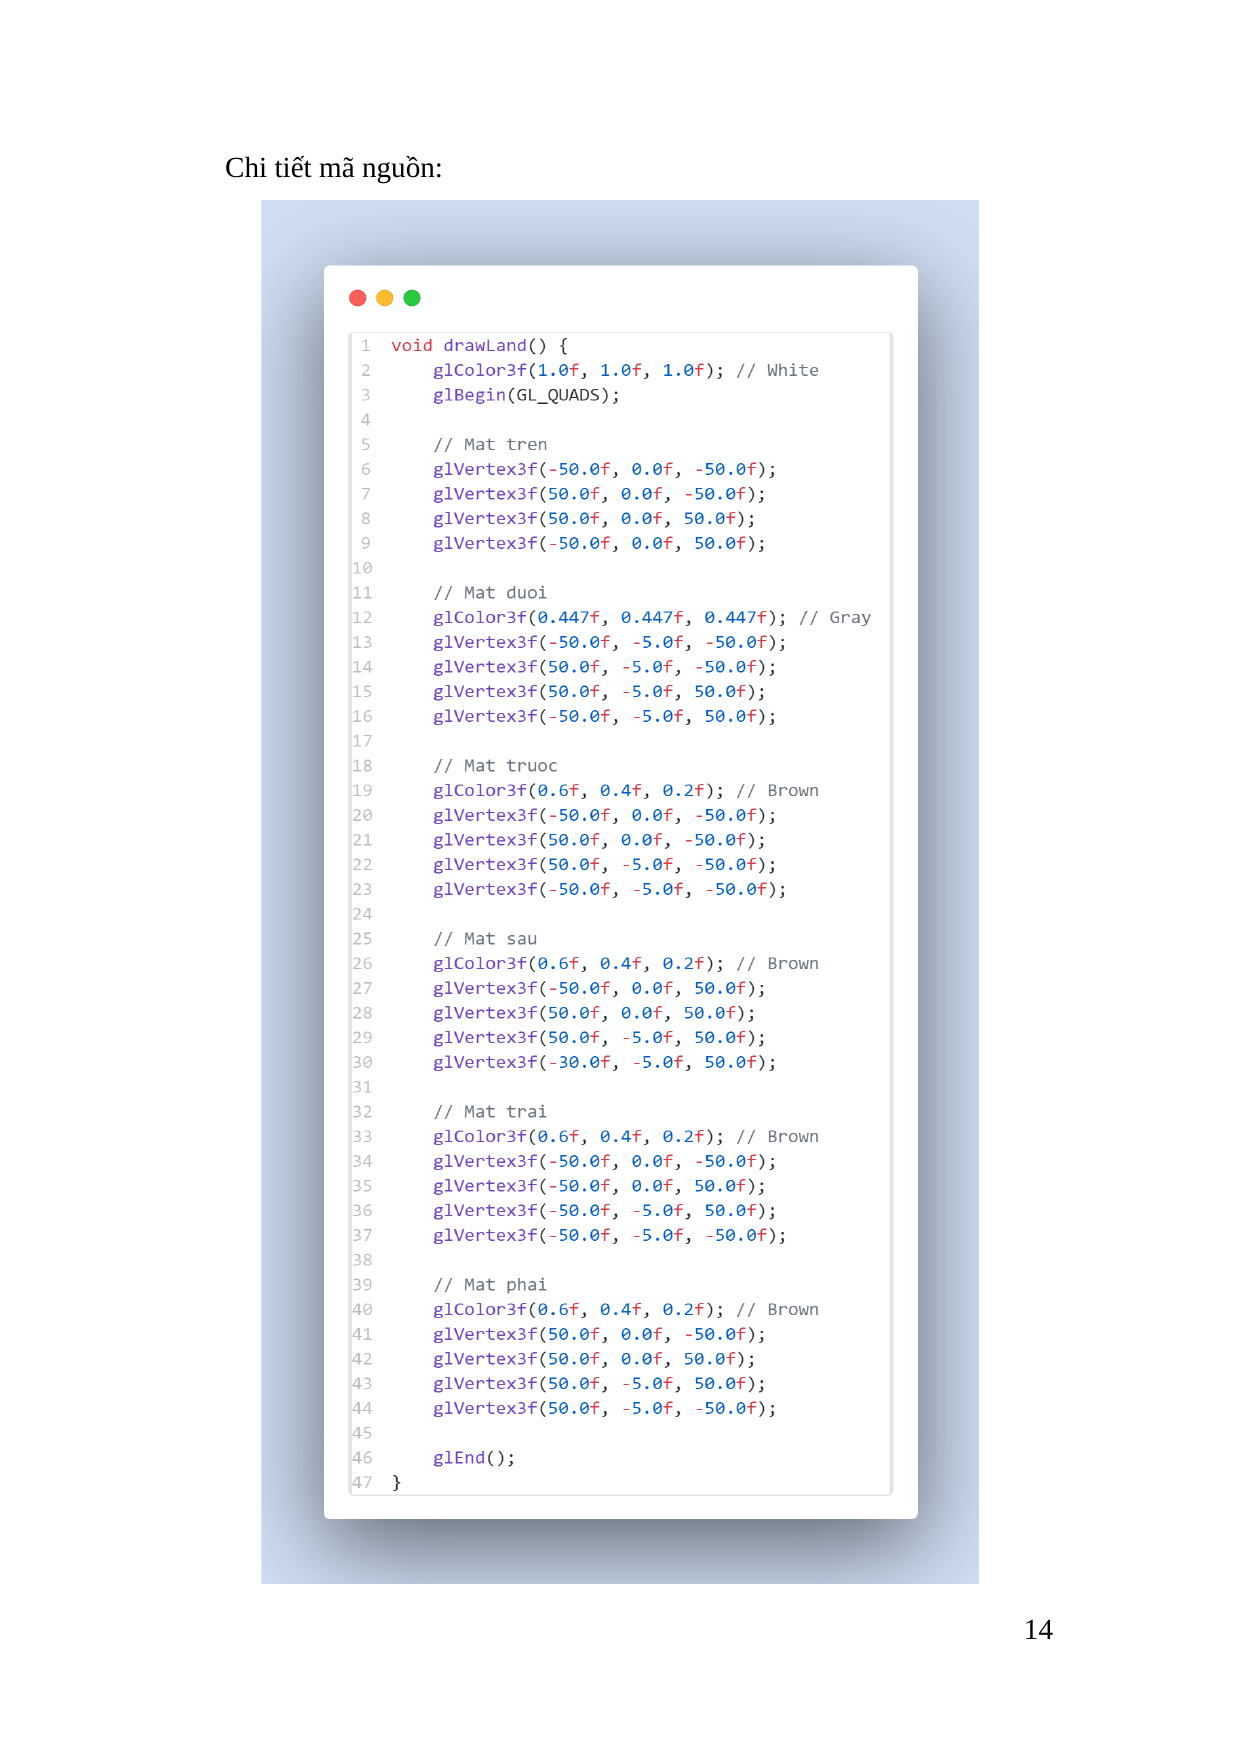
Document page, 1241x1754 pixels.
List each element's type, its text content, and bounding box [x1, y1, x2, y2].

picture [261, 200, 979, 1584]
text Chi tiết mã nguồn: [187, 150, 1053, 183]
